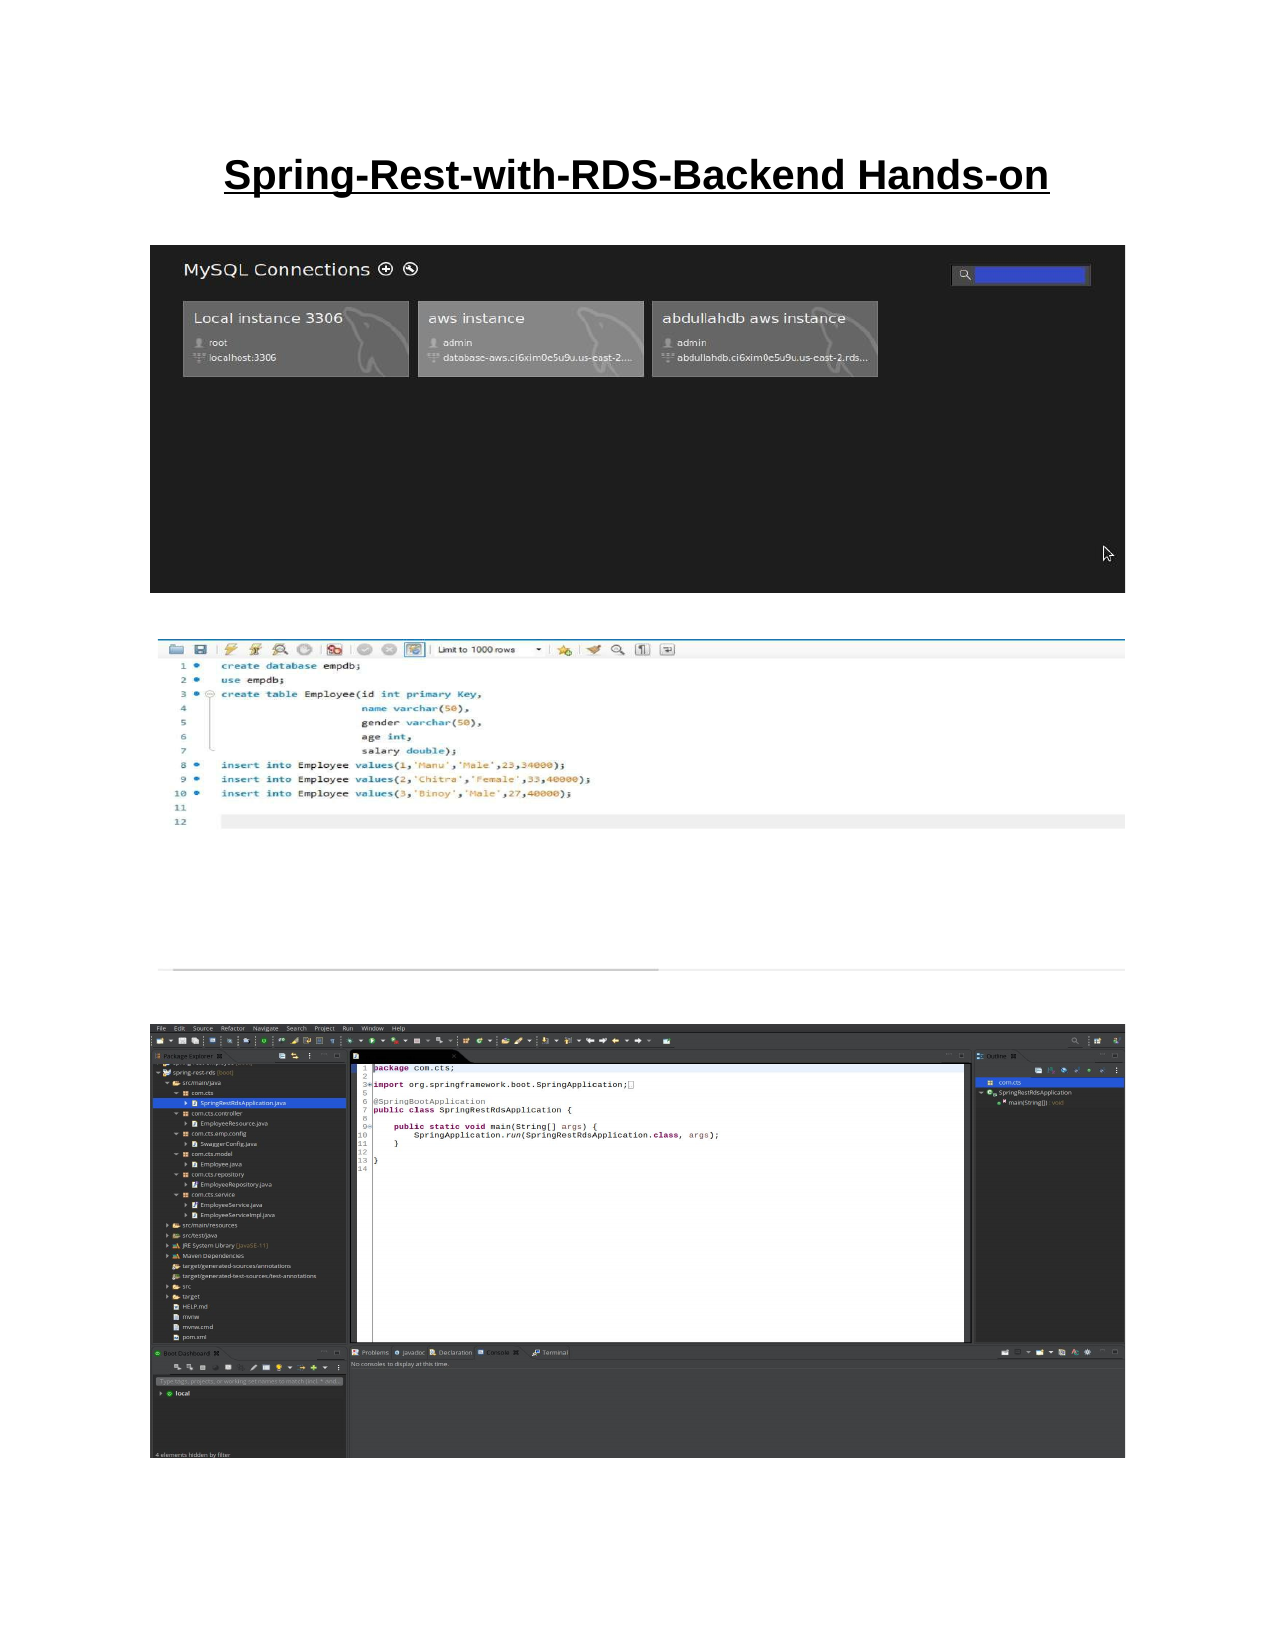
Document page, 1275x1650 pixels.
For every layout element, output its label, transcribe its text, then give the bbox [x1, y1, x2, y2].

text Spring-Rest-with-RDS-Backend Hands-on [150, 150, 1123, 198]
picture [150, 245, 1125, 593]
picture [157, 639, 1125, 971]
picture [150, 1024, 1125, 1458]
